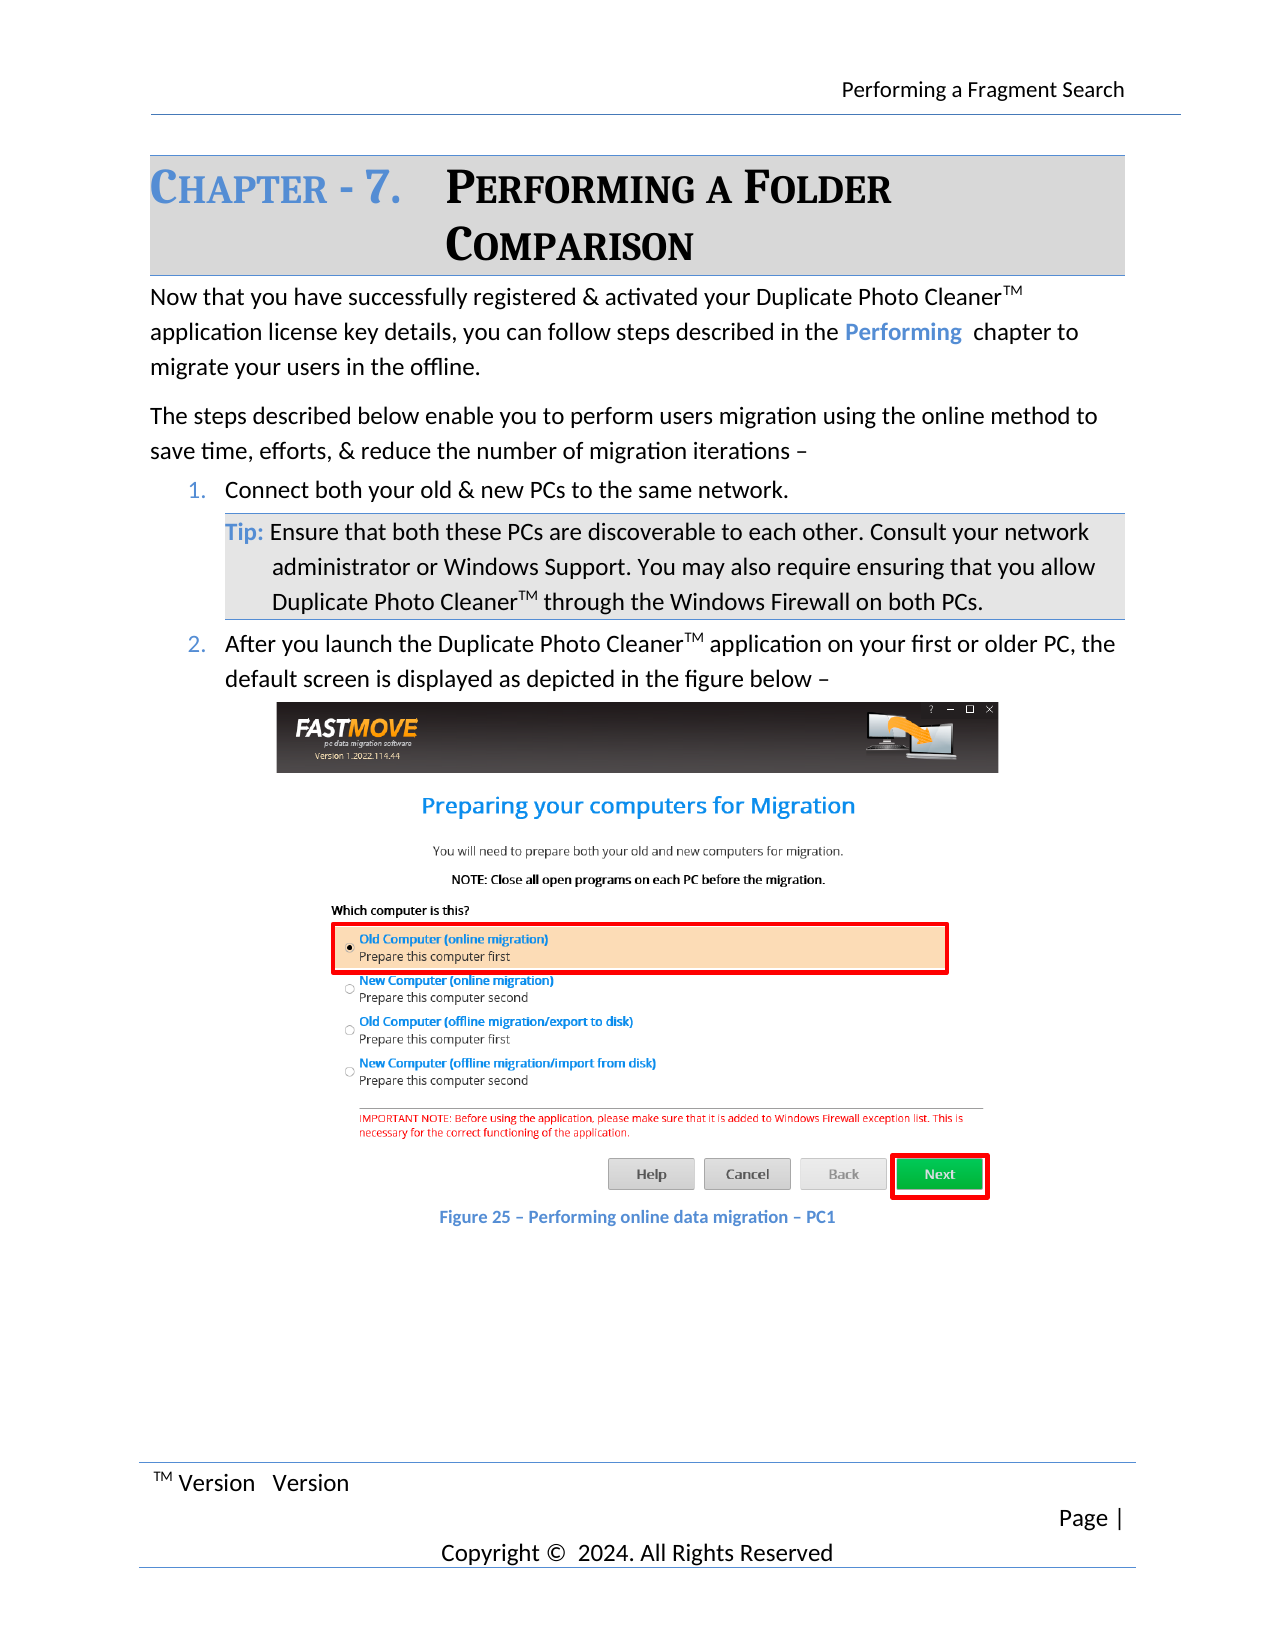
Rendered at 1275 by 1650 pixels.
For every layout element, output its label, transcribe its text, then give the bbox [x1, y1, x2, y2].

text Figure 25 – Performing online data migration – PC1 [150, 1205, 1125, 1228]
picture [276, 702, 999, 1197]
text The steps described below enable you to perform users migration using the online method to save time, efforts, & reduce the number of migration iterations – [150, 400, 1125, 465]
picture [895, 1158, 985, 1195]
text Now that you have successfully registered & activated your Duplicate Photo CleanerTM application license key details, you can follow steps described in the Performing chapter to migrate your users in the offline. [150, 281, 1125, 381]
subtitle Performing a Folder Comparison [150, 156, 1125, 275]
list Connect both your old & new PCs to the same network. [187, 474, 1125, 504]
list After you launch the Duplicate Photo CleanerTM application on your first or older PC, the default screen is displayed as depicted in the figure below – [187, 628, 1125, 694]
text Tip: Ensure that both these PCs are discoverable to each other. Consult your network administrator or Windows Support. You may also require ensuring that you allow Duplicate Photo CleanerTM through the Windows Firewall on both PCs. [225, 514, 1125, 619]
